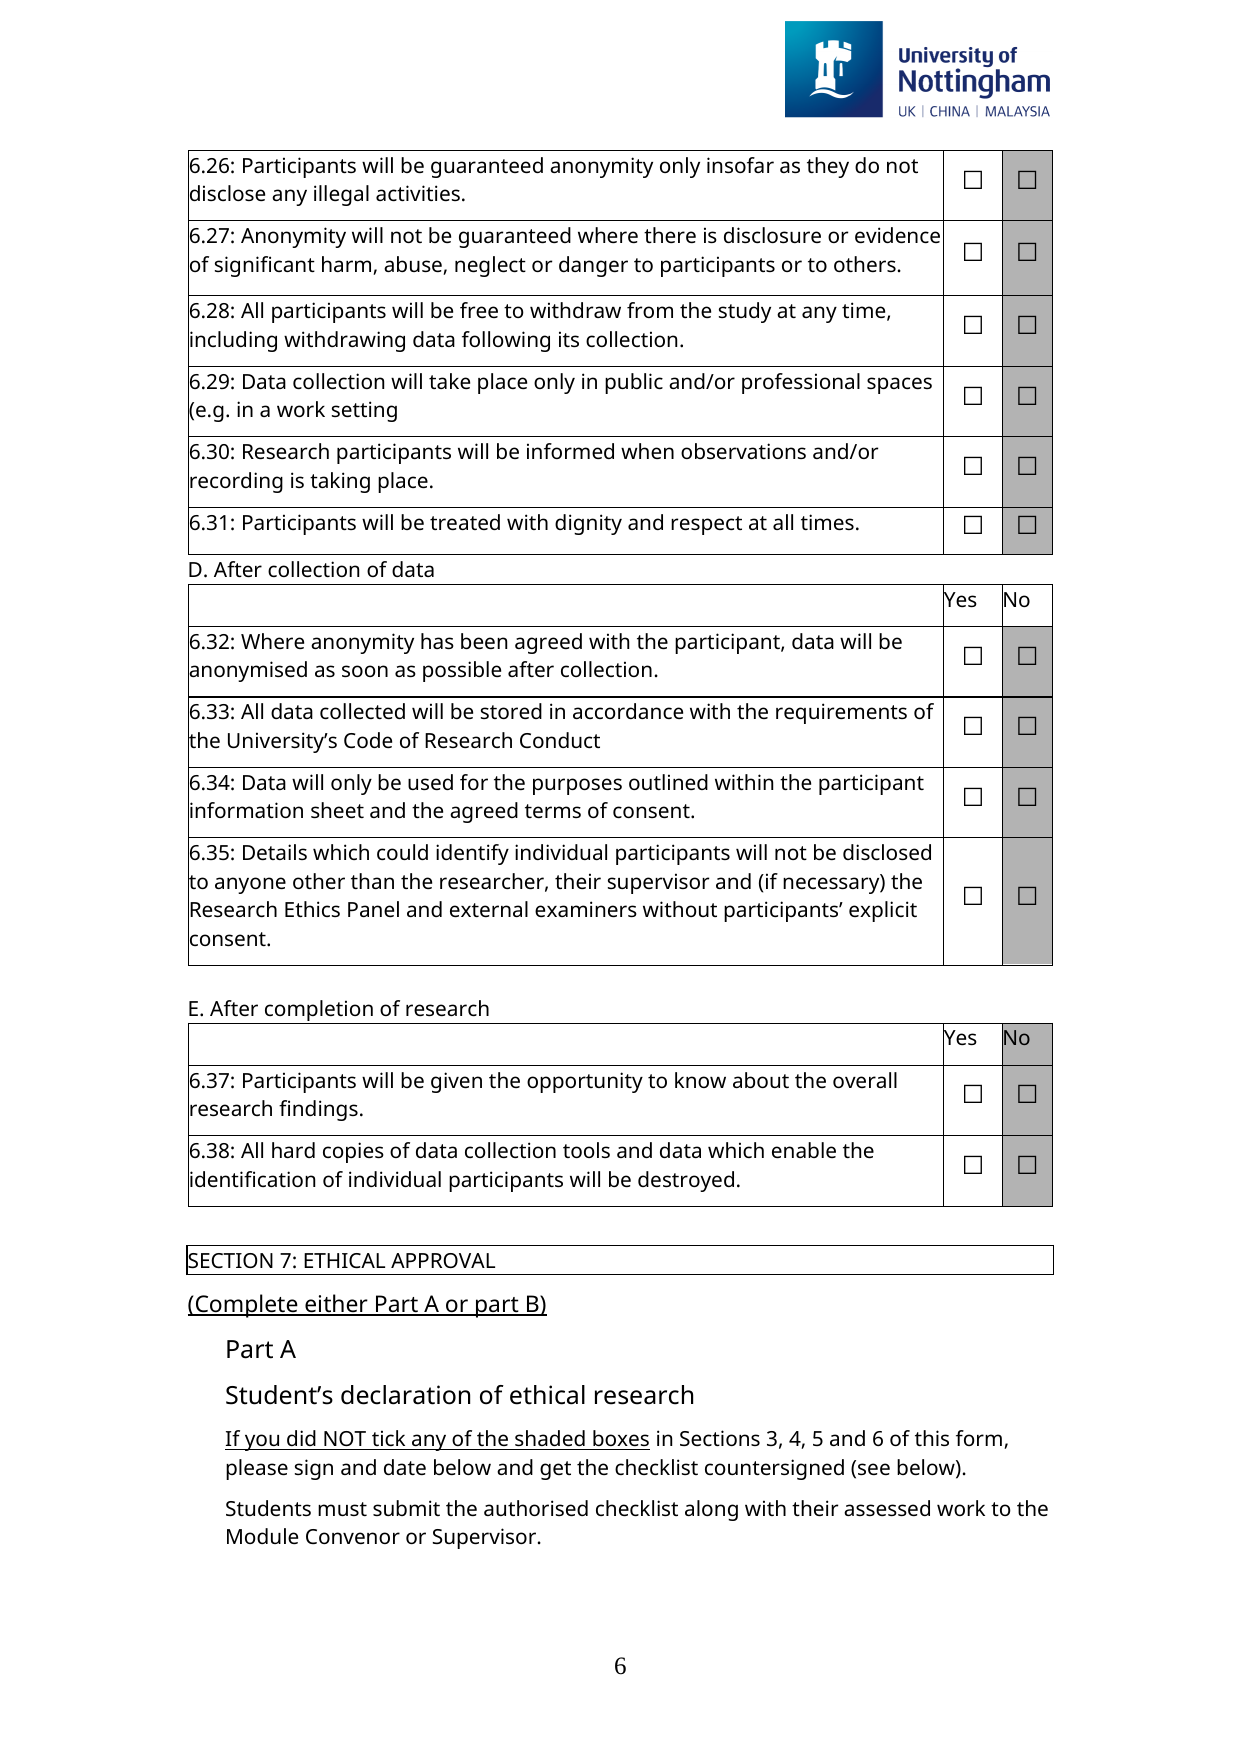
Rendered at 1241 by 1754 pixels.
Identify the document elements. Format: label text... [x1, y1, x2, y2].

table_header No [1003, 1024, 1052, 1065]
text E. After completion of research [187, 994, 1053, 1022]
table_cell 6.32: Where anonymity has been agreed with the participant, data will be anonymised as soon as possible after collection. [189, 627, 943, 696]
text If you did NOT tick any of the shaded boxes in Sections 3, 4, 5 and 6 of this form, please sign and date below and get the checklist countersigned (see below). [225, 1424, 1053, 1481]
text D. After collection of data [187, 555, 1053, 584]
table_cell 6.38: All hard copies of data collection tools and data which enable the identification of individual participants will be destroyed. [189, 1136, 943, 1206]
table_cell [944, 768, 1002, 837]
table_cell [944, 1066, 1002, 1135]
table_cell 6.28: All participants will be free to withdraw from the study at any time, including withdrawing data following its collection. [189, 296, 943, 366]
table_cell 6.33: All data collected will be stored in accordance with the requirements of the University’s Code of Research Conduct [189, 698, 943, 767]
table_cell [1003, 437, 1052, 507]
table_cell [944, 698, 1002, 767]
table_cell [1003, 508, 1052, 554]
table_header Yes [944, 1024, 1002, 1065]
text Students must submit the authorised checklist along with their assessed work to the Module Convenor or Supervisor. [225, 1494, 1053, 1551]
table_cell [1003, 296, 1052, 366]
table_cell 6.29: Data collection will take place only in public and/or professional spaces (e.g. in a work setting [189, 367, 943, 436]
table_header Yes [944, 585, 1002, 626]
table_cell [1003, 1136, 1052, 1206]
table_header No [1003, 585, 1052, 626]
table_cell [944, 151, 1002, 220]
table_cell 6.30: Research participants will be informed when observations and/or recording is taking place. [189, 437, 943, 507]
table_cell 6.37: Participants will be given the opportunity to know about the overall research findings. [189, 1066, 943, 1135]
table_cell [944, 296, 1002, 366]
picture [782, 18, 1053, 118]
table_cell [1003, 698, 1052, 767]
table_cell 6.27: Anonymity will not be guaranteed where there is disclosure or evidence of significant harm, abuse, neglect or danger to participants or to others. [189, 221, 943, 295]
table_cell [1003, 1066, 1052, 1135]
table_cell [944, 367, 1002, 436]
table_cell [1003, 221, 1052, 295]
text Student’s declaration of ethical research [225, 1378, 1053, 1412]
table_cell 6.35: Details which could identify individual participants will not be disclosed to anyone other than the researcher, their supervisor and (if necessary) the Research Ethics Panel and external examiners without participants’ explicit consent. [189, 838, 943, 964]
table_cell [944, 437, 1002, 507]
table_cell [1003, 151, 1052, 220]
text Part A [225, 1331, 1053, 1366]
table_cell [944, 838, 1002, 964]
table_header [189, 1024, 943, 1065]
table_header [189, 585, 943, 626]
table_cell 6.34: Data will only be used for the purposes outlined within the participant information sheet and the agreed terms of consent. [189, 768, 943, 837]
table_cell [1003, 838, 1052, 964]
table_cell [1003, 768, 1052, 837]
text SECTION 7: ETHICAL APPROVAL [188, 1246, 1053, 1274]
table_cell 6.31: Participants will be treated with dignity and respect at all times. [189, 508, 943, 554]
table_cell [1003, 627, 1052, 696]
table_cell [1003, 367, 1052, 436]
text (Complete either Part A or part B) [187, 1288, 1053, 1319]
table_cell [944, 221, 1002, 295]
table_cell [944, 508, 1002, 554]
table_cell [944, 627, 1002, 696]
table_cell [944, 1136, 1002, 1206]
table_cell 6.26: Participants will be guaranteed anonymity only insofar as they do not disclose any illegal activities. [189, 151, 943, 220]
